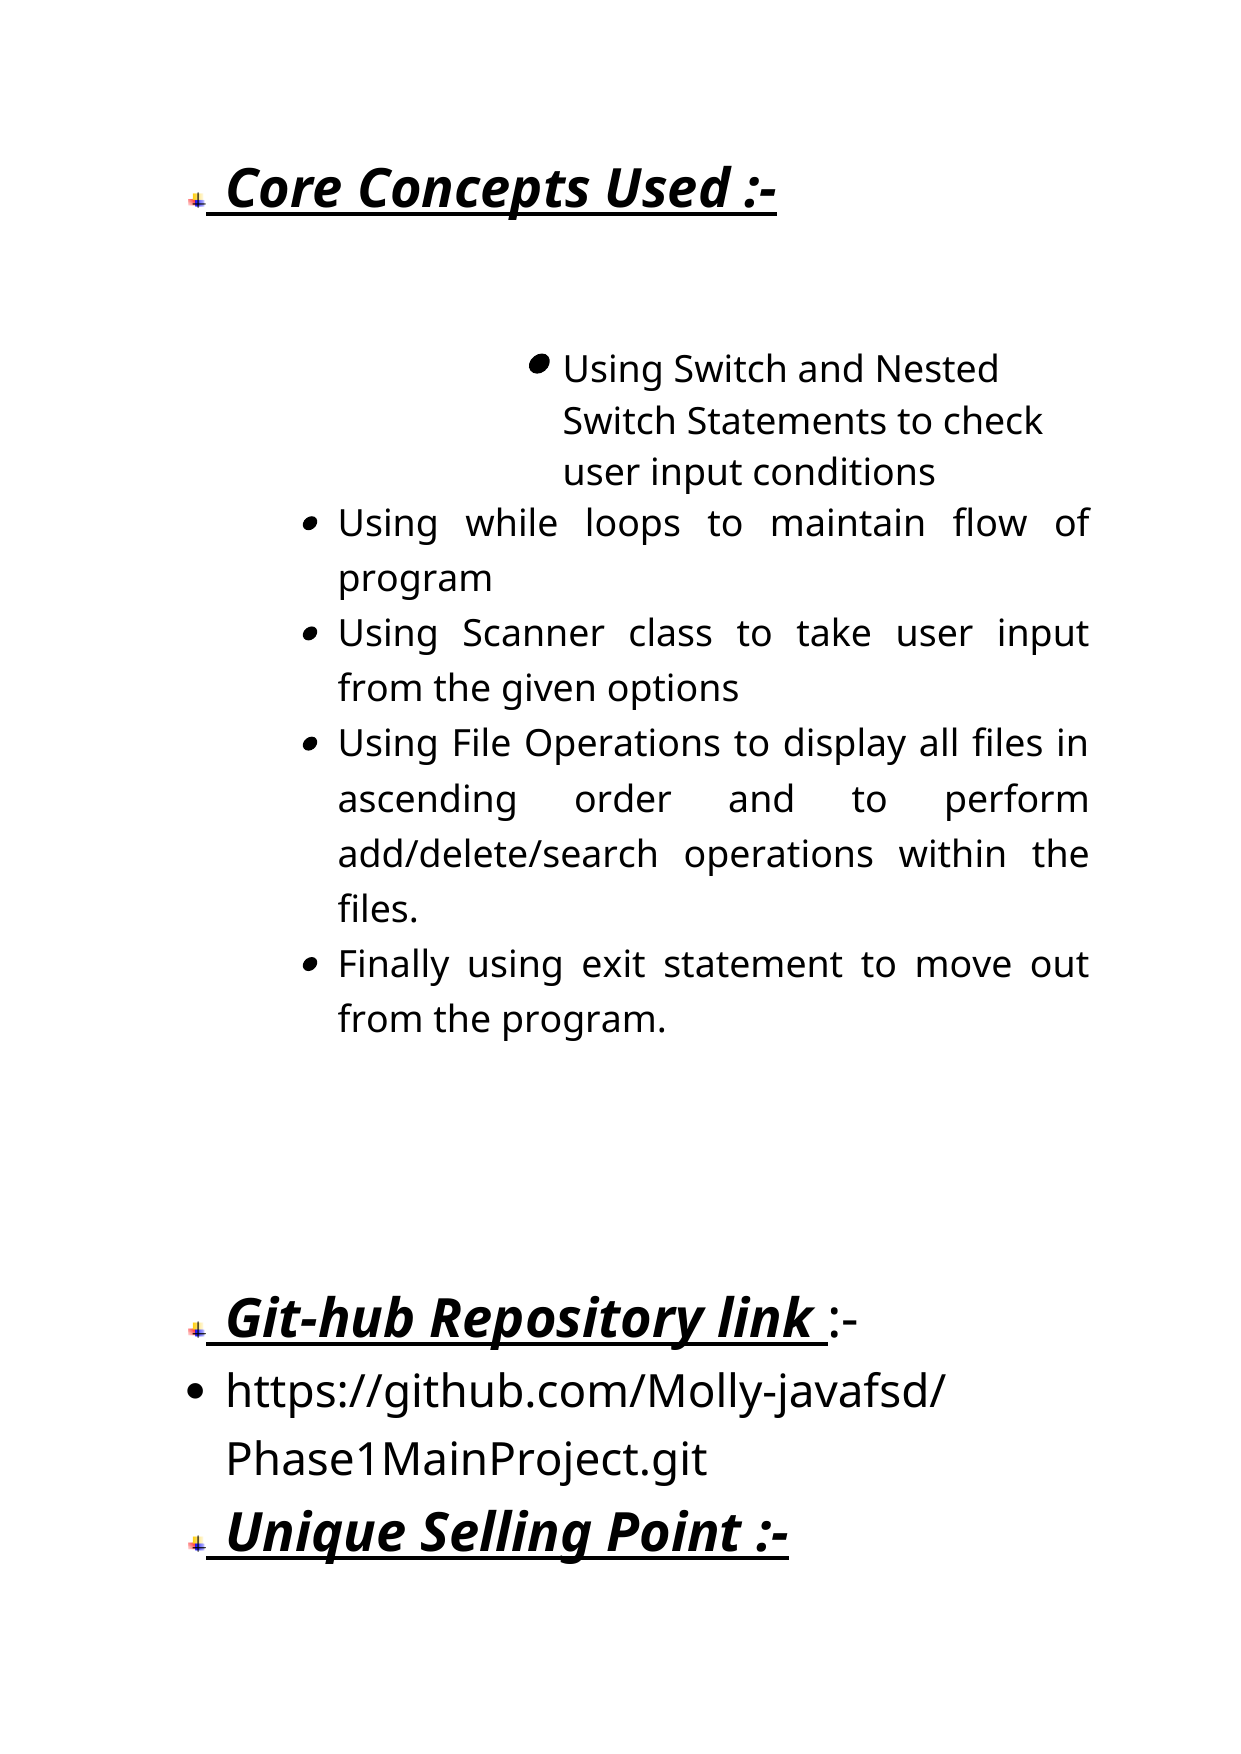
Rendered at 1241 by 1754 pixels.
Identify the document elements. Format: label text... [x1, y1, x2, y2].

list Using Switch and Nested Switch Statements to check user input conditions [525, 342, 1090, 496]
list Using File Operations to display all files in ascending order and to perform add/delete/search operations within the files. [300, 717, 1090, 933]
picture [188, 1320, 206, 1338]
list Unique Selling Point :- [187, 1493, 1090, 1567]
list Finally using exit statement to move out from the program. [300, 937, 1090, 1043]
list Using Scanner class to take user input from the given options [300, 607, 1090, 713]
list Core Concepts Used :- [187, 150, 1090, 224]
list https://github.com/Molly-javafsd/Phase1MainProject.git [187, 1359, 1090, 1489]
list Git-hub Repository link :- [187, 1279, 1090, 1353]
picture [188, 1534, 206, 1552]
picture [188, 191, 206, 208]
list Using while loops to maintain flow of program [300, 496, 1090, 602]
